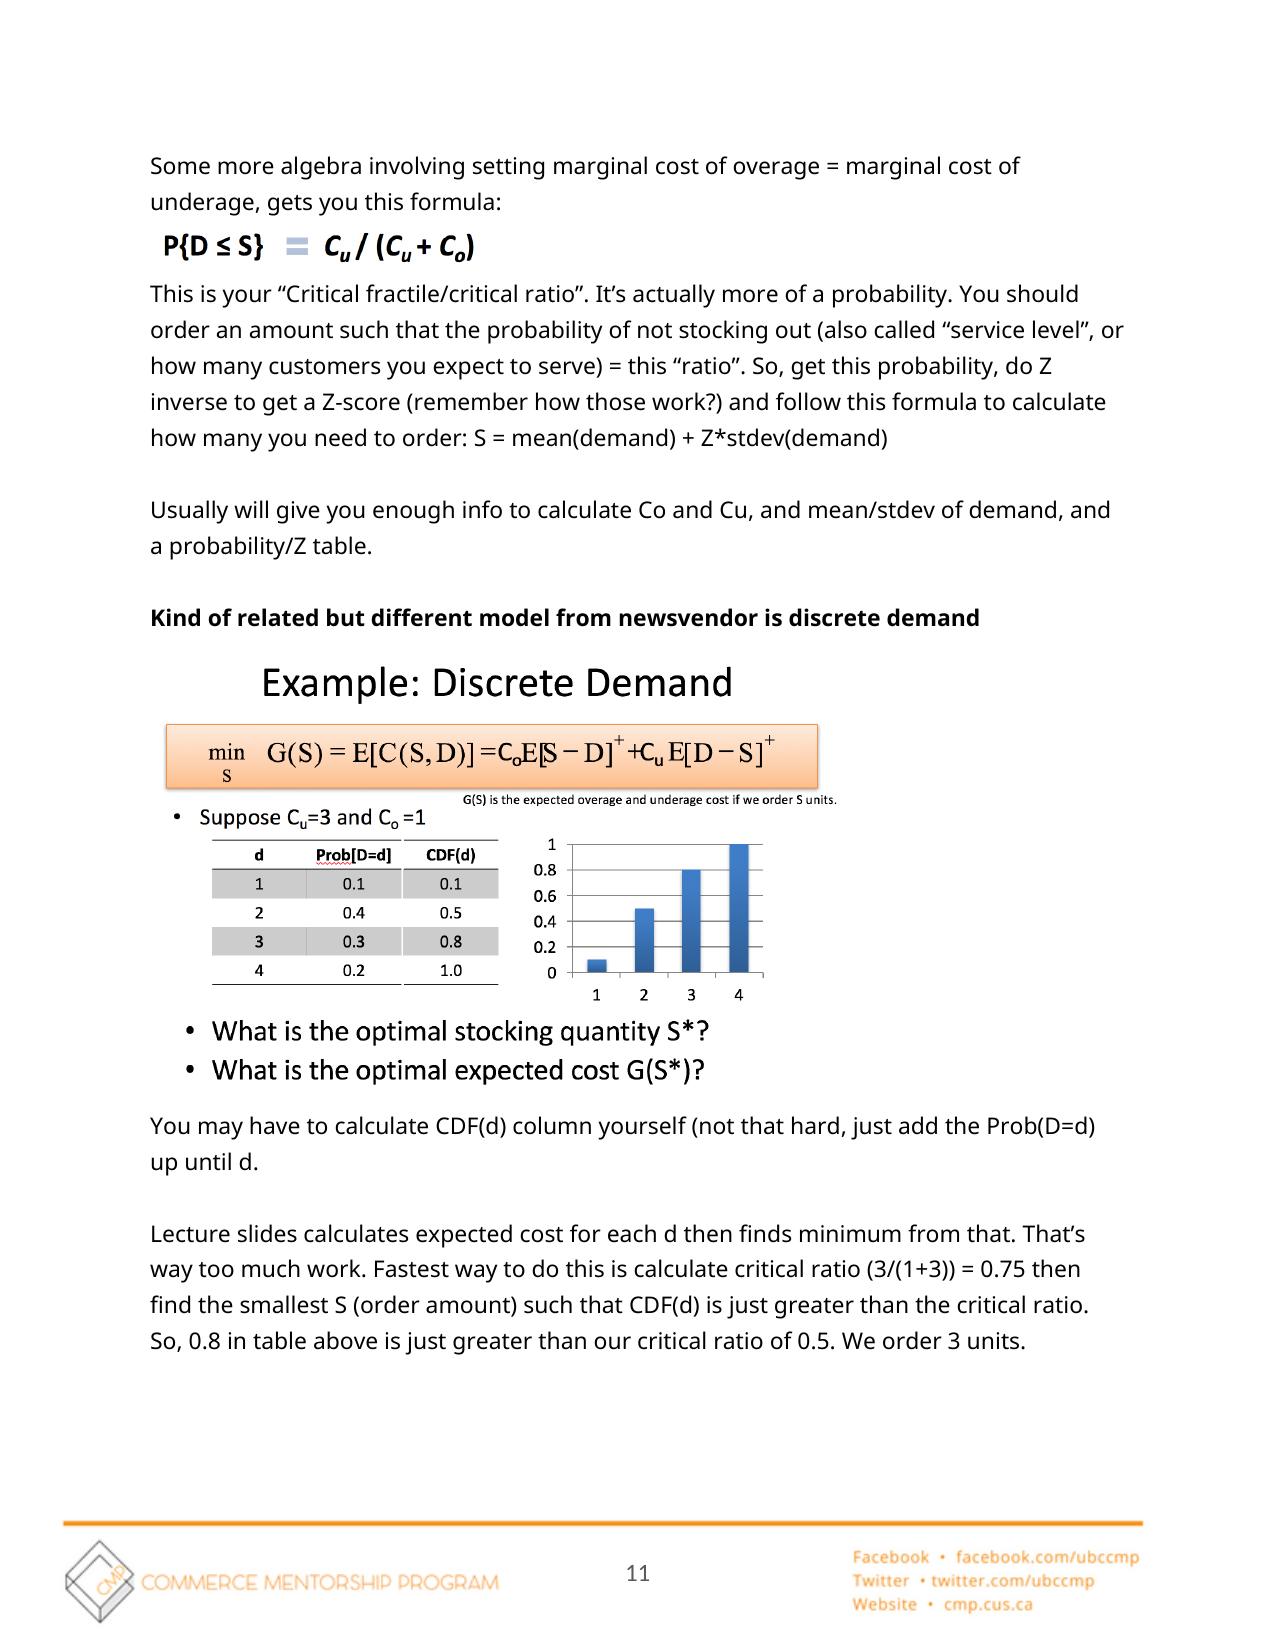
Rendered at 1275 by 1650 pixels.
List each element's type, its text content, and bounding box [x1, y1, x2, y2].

picture [0, 56, 1244, 1650]
text This is your “Critical fractile/critical ratio”. It’s actually more of a probability. You should order an amount such that the probability of not stocking out (also called “service level”, or how many customers you expect to serve) = this “ratio”. So, get this probability, do Z inverse to get a Z-score (remember how those work?) and follow this formula to calculate how many you need to order: S = mean(demand) + Z*stdev(demand) [150, 278, 1125, 453]
text Some more algebra involving setting marginal cost of overage = marginal cost of underage, gets you this formula: [150, 150, 1125, 217]
text You may have to calculate CDF(d) column yourself (not that hard, just add the Prob(D=d) up until d. [150, 1110, 1125, 1177]
text Usually will give you enough info to calculate Co and Cu, and mean/stdev of demand, and a probability/Z table. [150, 494, 1125, 561]
text Lecture slides calculates expected cost for each d then finds minimum from that. That’s way too much work. Fastest way to do this is calculate critical ratio (3/(1+3)) = 0.75 then find the smallest S (order amount) such that CDF(d) is just greater than the critical ratio. So, 0.8 in table above is just greater than our critical ratio of 0.5. We order 3 units. [150, 1217, 1125, 1357]
text Kind of related but different model from newsvendor is discrete demand [150, 602, 1125, 633]
